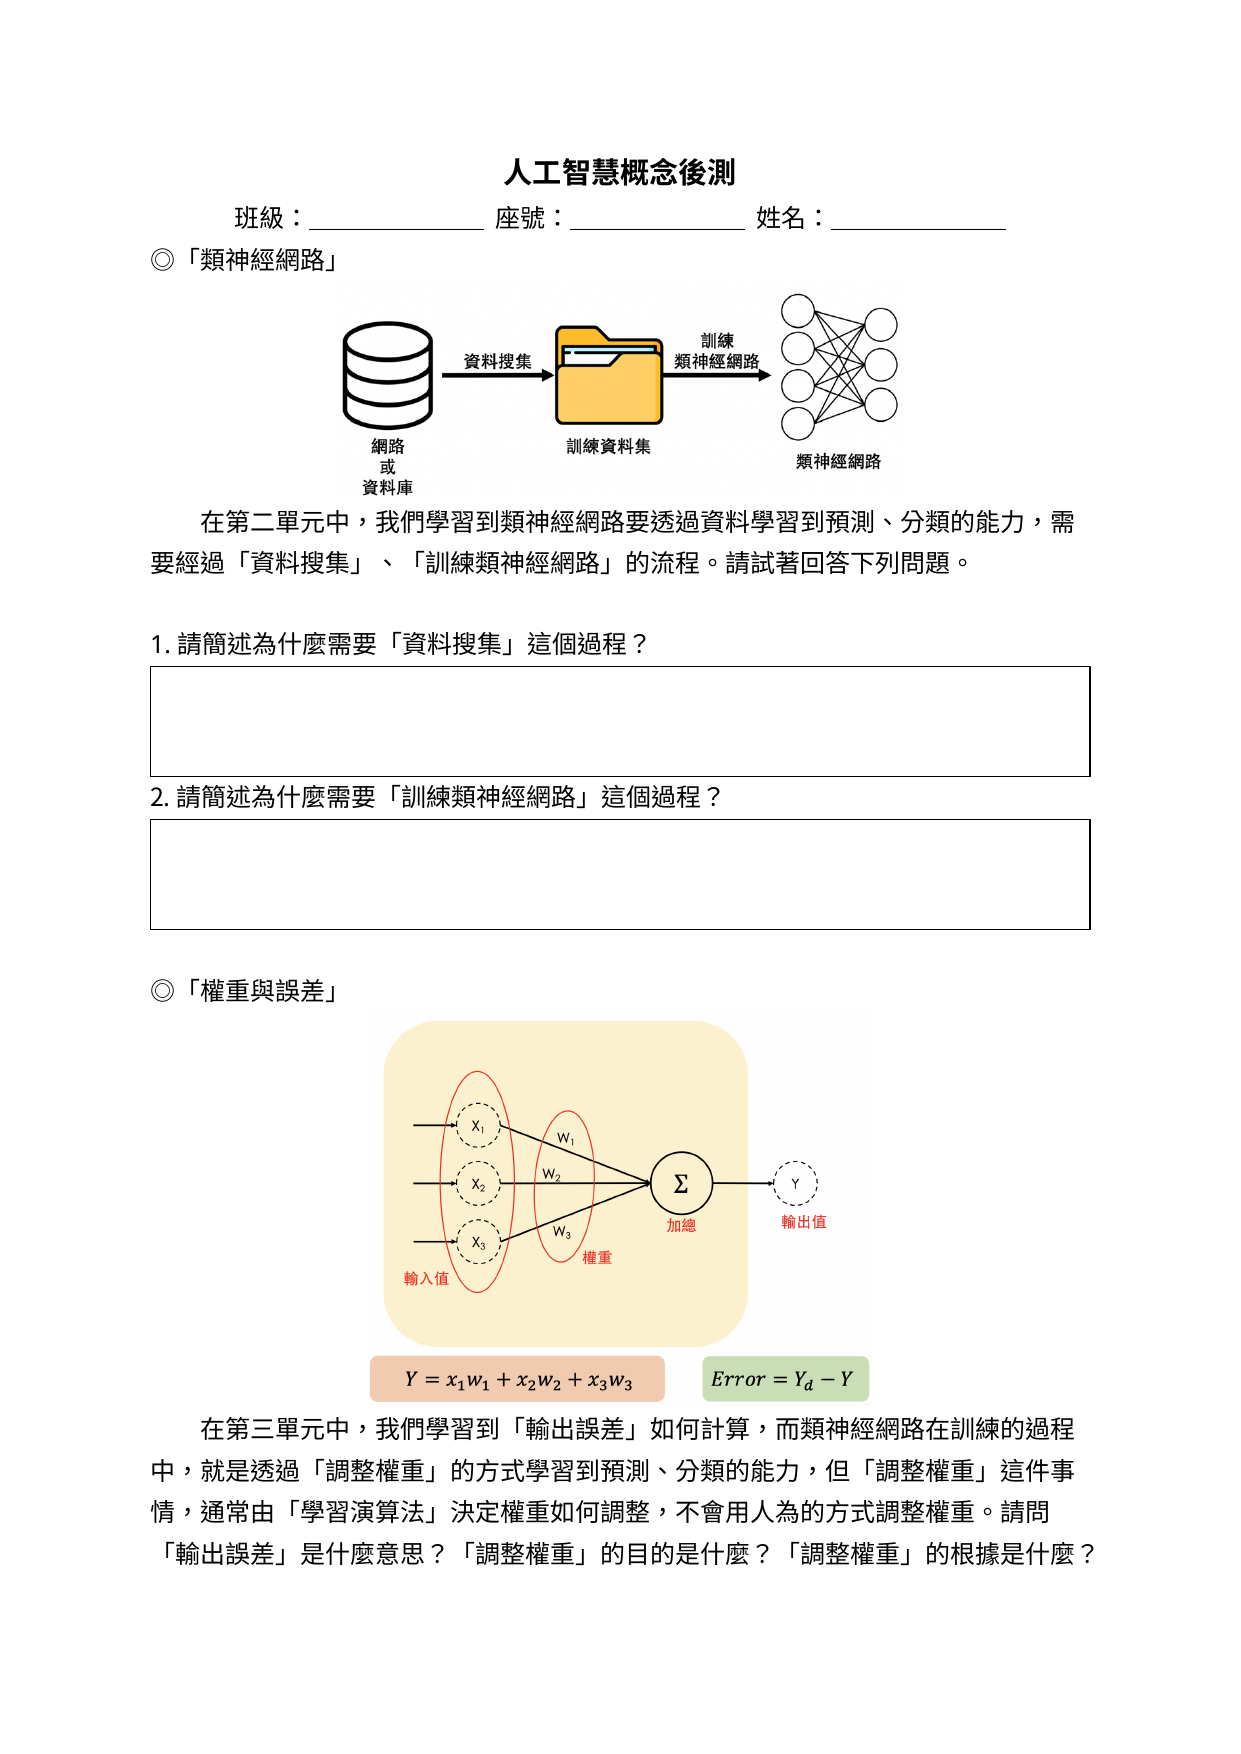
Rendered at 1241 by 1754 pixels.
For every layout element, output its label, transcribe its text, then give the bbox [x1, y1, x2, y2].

text 2. 請簡述為什麼需要「訓練類神經網路」這個過程？ [150, 777, 1090, 813]
table_header [151, 820, 1089, 928]
picture [332, 281, 908, 499]
text 人工智慧概念後測 [150, 150, 1090, 192]
picture [366, 1012, 874, 1406]
text ◎「類神經網路」 [150, 240, 1090, 276]
text 在第二單元中，我們學習到類神經網路要透過資料學習到預測、分類的能力，需要經過「資料搜集」、「訓練類神經網路」的流程。請試著回答下列問題。 [150, 502, 1090, 580]
text ◎「權重與誤差」 [150, 971, 1090, 1007]
text 1. 請簡述為什麼需要「資料搜集」這個過程？ [150, 624, 1090, 661]
text 在第三單元中，我們學習到「輸出誤差」如何計算，而類神經網路在訓練的過程中，就是透過「調整權重」的方式學習到預測、分類的能力，但「調整權重」這件事情，通常由「學習演算法」決定權重如何調整，不會用人為的方式調整權重。請問「輸出誤差」是什麼意思？「調整權重」的目的是什麼？「調整權重」的根據是什麼？ [150, 1409, 1090, 1571]
text 班級：＿＿＿＿＿＿＿ 座號：＿＿＿＿＿＿＿ 姓名：＿＿＿＿＿＿＿ [150, 198, 1090, 235]
table_header [151, 667, 1089, 776]
